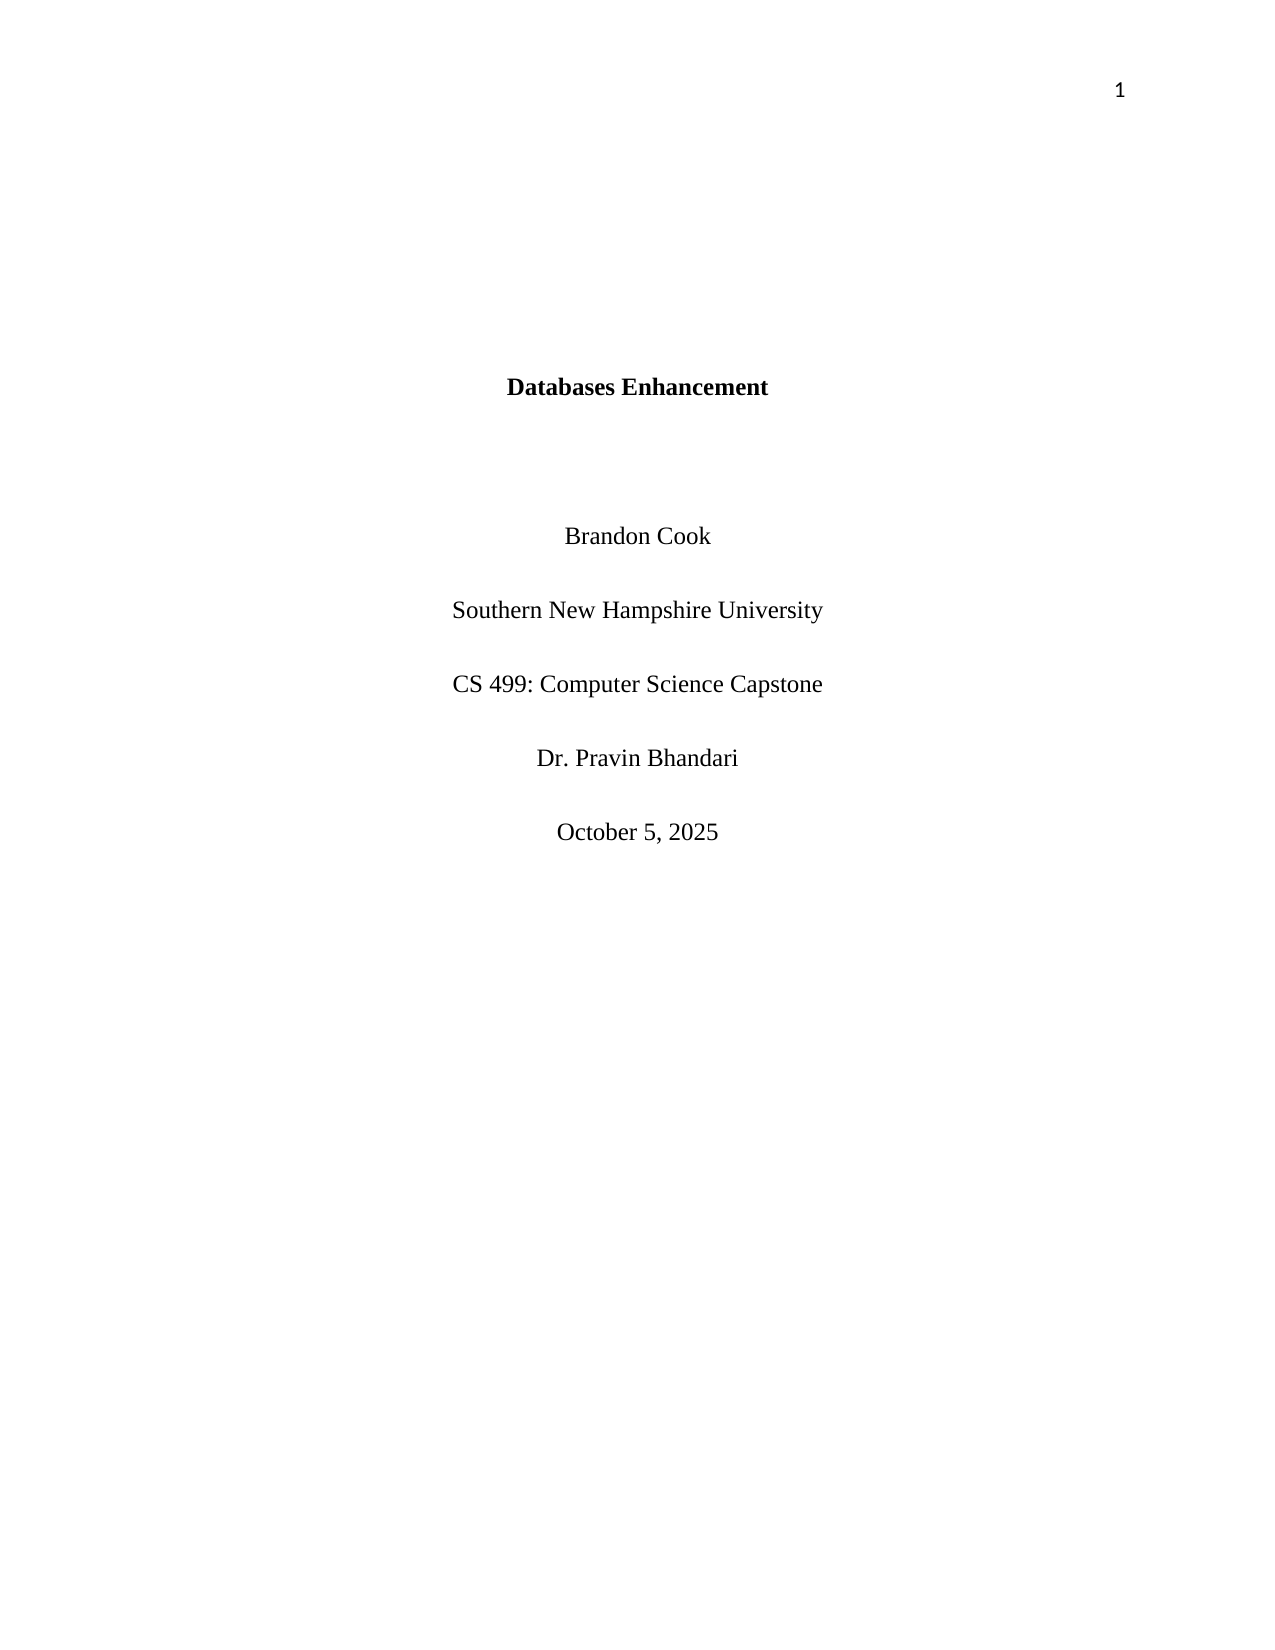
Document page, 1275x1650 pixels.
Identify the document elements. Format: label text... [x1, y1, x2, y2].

text October 5, 2025 [150, 817, 1125, 846]
text Brandon Cook [150, 521, 1125, 549]
text CS 499: Computer Science Capstone [150, 669, 1125, 698]
text Dr. Pravin Bhandari [150, 743, 1125, 772]
text Southern New Hampshire University [150, 595, 1125, 624]
text Databases Enhancement [150, 372, 1125, 401]
